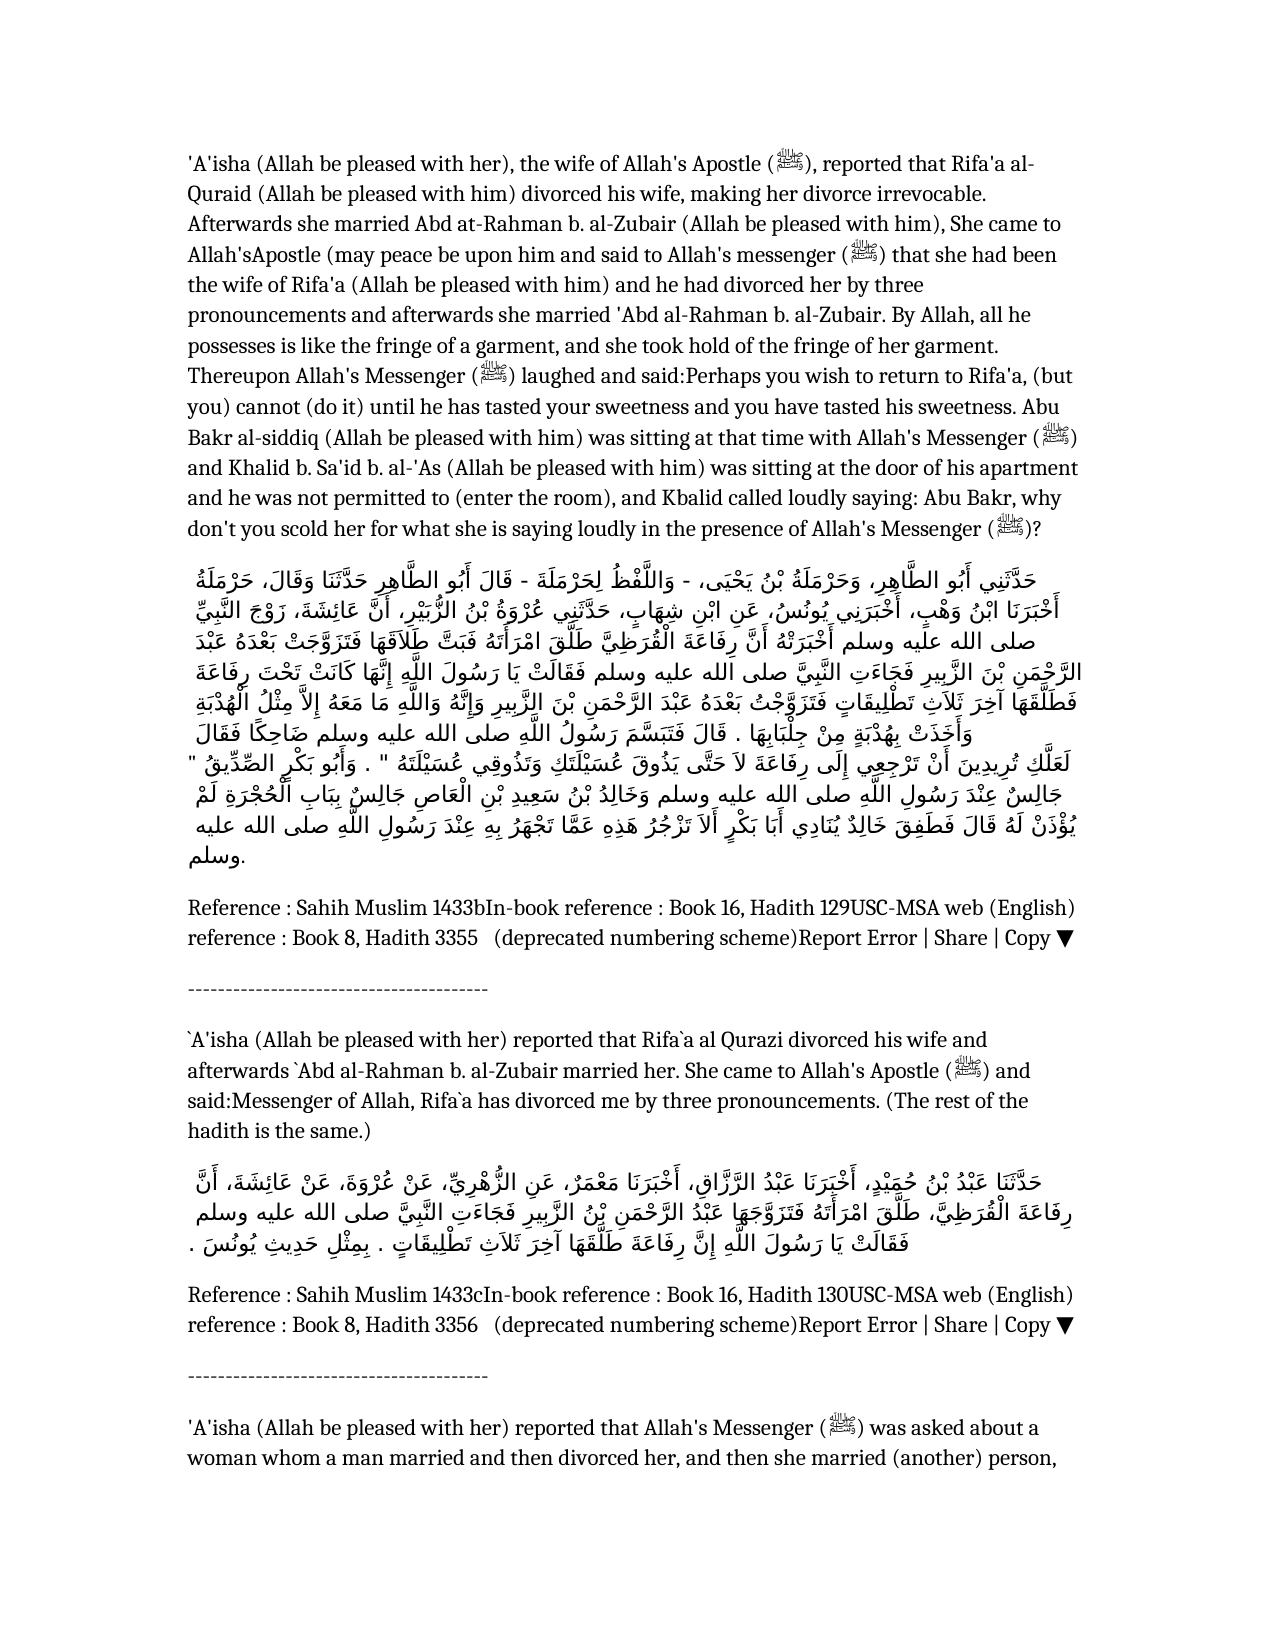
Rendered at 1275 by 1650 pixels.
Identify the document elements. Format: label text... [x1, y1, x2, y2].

text 'A'isha (Allah be pleased with her), the wife of Allah's Apostle (ﷺ), reported that Rifa'a al-Quraid (Allah be pleased with him) divorced his wife, making her divorce irrevocable. Afterwards she married Abd at-Rahman b. al-Zubair (Allah be pleased with him), She came to Allah'sApostle (may peace be upon him and said to Allah's messenger (ﷺ) that she had been the wife of Rifa'a (Allah be pleased with him) and he had divorced her by three pronouncements and afterwards she married 'Abd al-Rahman b. al-Zubair. By Allah, all he possesses is like the fringe of a garment, and she took hold of the fringe of her garment. Thereupon Allah's Messenger (ﷺ) laughed and said:Perhaps you wish to return to Rifa'a, (but you) cannot (do it) until he has tasted your sweetness and you have tasted his sweetness. Abu Bakr al-siddiq (Allah be pleased with him) was sitting at that time with Allah's Messenger (ﷺ) and Khalid b. Sa'id b. al-'As (Allah be pleased with him) was sitting at the door of his apartment and he was not permitted to (enter the room), and Kbalid called loudly saying: Abu Bakr, why don't you scold her for what she is saying loudly in the presence of Allah's Messenger (ﷺ)? [187, 150, 1087, 542]
text Reference : Sahih Muslim 1433bIn-book reference : Book 16, Hadith 129USC-MSA web (English) reference : Book 8, Hadith 3355 (deprecated numbering scheme)Report Error | Share | Copy ▼ [187, 894, 1087, 951]
text `A'isha (Allah be pleased with her) reported that Rifa`a al Qurazi divorced his wife and afterwards `Abd al-Rahman b. al-Zubair married her. She came to Allah's Apostle (ﷺ) and said:Messenger of Allah, Rifa`a has divorced me by three pronouncements. (The rest of the hadith is the same.) [187, 1027, 1087, 1144]
text حَدَّثَنَا عَبْدُ بْنُ حُمَيْدٍ، أَخْبَرَنَا عَبْدُ الرَّزَّاقِ، أَخْبَرَنَا مَعْمَرٌ، عَنِ الزُّهْرِيِّ، عَنْ عُرْوَةَ، عَنْ عَائِشَةَ، أَنَّ رِفَاعَةَ الْقُرَظِيَّ، طَلَّقَ امْرَأَتَهُ فَتَزَوَّجَهَا عَبْدُ الرَّحْمَنِ بْنُ الزَّبِيرِ فَجَاءَتِ النَّبِيَّ صلى الله عليه وسلم فَقَالَتْ يَا رَسُولَ اللَّهِ إِنَّ رِفَاعَةَ طَلَّقَهَا آخِرَ ثَلاَثِ تَطْلِيقَاتٍ ‏.‏ بِمِثْلِ حَدِيثِ يُونُسَ ‏.‏ [187, 1169, 1087, 1257]
text ---------------------------------------- [187, 976, 1087, 1002]
text ---------------------------------------- [187, 1363, 1087, 1389]
text Reference : Sahih Muslim 1433cIn-book reference : Book 16, Hadith 130USC-MSA web (English) reference : Book 8, Hadith 3356 (deprecated numbering scheme)Report Error | Share | Copy ▼ [187, 1282, 1087, 1338]
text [187, 1414, 1087, 1471]
text حَدَّثَنِي أَبُو الطَّاهِرِ، وَحَرْمَلَةُ بْنُ يَحْيَى، - وَاللَّفْظُ لِحَرْمَلَةَ - قَالَ أَبُو الطَّاهِرِ حَدَّثَنَا وَقَالَ، حَرْمَلَةُ أَخْبَرَنَا ابْنُ وَهْبٍ، أَخْبَرَنِي يُونُسُ، عَنِ ابْنِ شِهَابٍ، حَدَّثَنِي عُرْوَةُ بْنُ الزُّبَيْرِ، أَنَّ عَائِشَةَ، زَوْجَ النَّبِيِّ صلى الله عليه وسلم أَخْبَرَتْهُ أَنَّ رِفَاعَةَ الْقُرَظِيَّ طَلَّقَ امْرَأَتَهُ فَبَتَّ طَلاَقَهَا فَتَزَوَّجَتْ بَعْدَهُ عَبْدَ الرَّحْمَنِ بْنَ الزَّبِيرِ فَجَاءَتِ النَّبِيَّ صلى الله عليه وسلم فَقَالَتْ يَا رَسُولَ اللَّهِ إِنَّهَا كَانَتْ تَحْتَ رِفَاعَةَ فَطَلَّقَهَا آخِرَ ثَلاَثِ تَطْلِيقَاتٍ فَتَزَوَّجْتُ بَعْدَهُ عَبْدَ الرَّحْمَنِ بْنَ الزَّبِيرِ وَإِنَّهُ وَاللَّهِ مَا مَعَهُ إِلاَّ مِثْلُ الْهُدْبَةِ وَأَخَذَتْ بِهُدْبَةٍ مِنْ جِلْبَابِهَا ‏.‏ قَالَ فَتَبَسَّمَ رَسُولُ اللَّهِ صلى الله عليه وسلم ضَاحِكًا فَقَالَ ‏ "‏ لَعَلَّكِ تُرِيدِينَ أَنْ تَرْجِعِي إِلَى رِفَاعَةَ لاَ حَتَّى يَذُوقَ عُسَيْلَتَكِ وَتَذُوقِي عُسَيْلَتَهُ ‏"‏ ‏.‏ وَأَبُو بَكْرٍ الصِّدِّيقُ جَالِسٌ عِنْدَ رَسُولِ اللَّهِ صلى الله عليه وسلم وَخَالِدُ بْنُ سَعِيدِ بْنِ الْعَاصِ جَالِسٌ بِبَابِ الْحُجْرَةِ لَمْ يُؤْذَنْ لَهُ قَالَ فَطَفِقَ خَالِدٌ يُنَادِي أَبَا بَكْرٍ أَلاَ تَزْجُرُ هَذِهِ عَمَّا تَجْهَرُ بِهِ عِنْدَ رَسُولِ اللَّهِ صلى الله عليه وسلم. [187, 567, 1087, 869]
